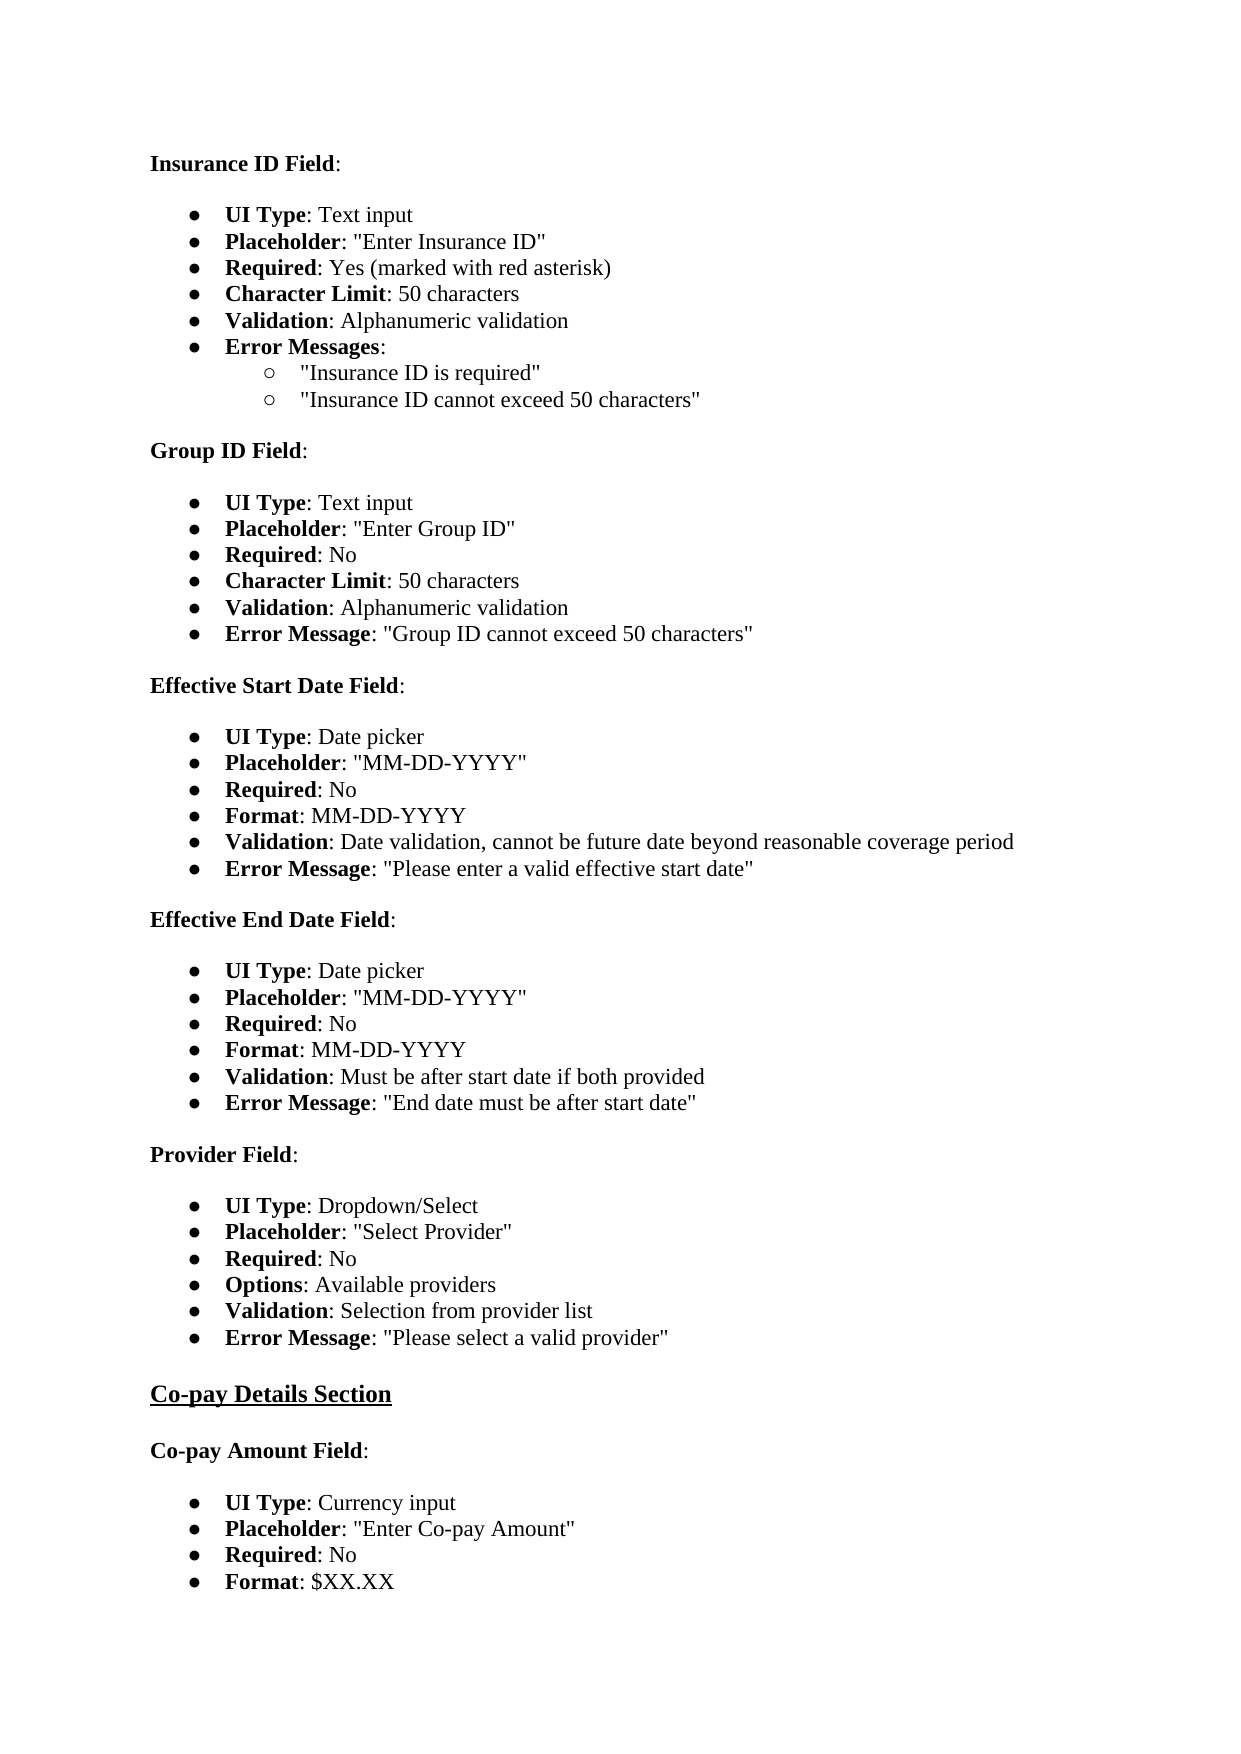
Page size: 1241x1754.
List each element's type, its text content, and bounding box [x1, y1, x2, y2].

text Co-pay Details Section [150, 1379, 1090, 1408]
list Error Message: "Please select a valid provider" [187, 1324, 1090, 1350]
list Validation: Alphanumeric validation [187, 594, 1090, 620]
list UI Type: Date picker [187, 723, 1090, 749]
list UI Type: Text input [187, 488, 1090, 515]
list Character Limit: 50 characters [187, 280, 1090, 307]
list Placeholder: "Enter Co-pay Amount" [187, 1515, 1090, 1541]
text Insurance ID Field: [150, 150, 1090, 176]
list Format: $XX.XX [187, 1568, 1090, 1594]
list Required: No [187, 541, 1090, 568]
list UI Type: Dropdown/Select [187, 1192, 1090, 1218]
list Placeholder: "Select Provider" [187, 1218, 1090, 1245]
text Provider Field: [150, 1141, 1090, 1167]
list Format: MM-DD-YYYY [187, 802, 1090, 828]
list Error Message: "Please enter a valid effective start date" [187, 855, 1090, 881]
list Validation: Selection from provider list [187, 1297, 1090, 1324]
list Validation: Alphanumeric validation [187, 307, 1090, 333]
list Character Limit: 50 characters [187, 568, 1090, 594]
list Error Messages: [187, 333, 1090, 359]
list Placeholder: "MM-DD-YYYY" [187, 749, 1090, 776]
list Required: No [187, 1245, 1090, 1271]
text Co-pay Amount Field: [150, 1437, 1090, 1464]
list UI Type: Currency input [187, 1489, 1090, 1515]
list Placeholder: "Enter Insurance ID" [187, 228, 1090, 254]
list Error Message: "End date must be after start date" [187, 1089, 1090, 1116]
list Placeholder: "Enter Group ID" [187, 515, 1090, 541]
list Error Message: "Group ID cannot exceed 50 characters" [187, 620, 1090, 647]
list Required: No [187, 776, 1090, 802]
list Format: MM-DD-YYYY [187, 1037, 1090, 1063]
list Validation: Date validation, cannot be future date beyond reasonable coverage period [187, 828, 1090, 855]
list UI Type: Text input [187, 201, 1090, 228]
list "Insurance ID cannot exceed 50 characters" [262, 386, 1090, 412]
text Effective Start Date Field: [150, 672, 1090, 698]
list Required: No [187, 1541, 1090, 1568]
list UI Type: Date picker [187, 957, 1090, 984]
list Validation: Must be after start date if both provided [187, 1063, 1090, 1089]
text Group ID Field: [150, 437, 1090, 463]
list Required: No [187, 1010, 1090, 1037]
list Required: Yes (marked with red asterisk) [187, 254, 1090, 280]
list Options: Available providers [187, 1271, 1090, 1297]
list "Insurance ID is required" [262, 359, 1090, 386]
list Placeholder: "MM-DD-YYYY" [187, 984, 1090, 1010]
text Effective End Date Field: [150, 906, 1090, 932]
